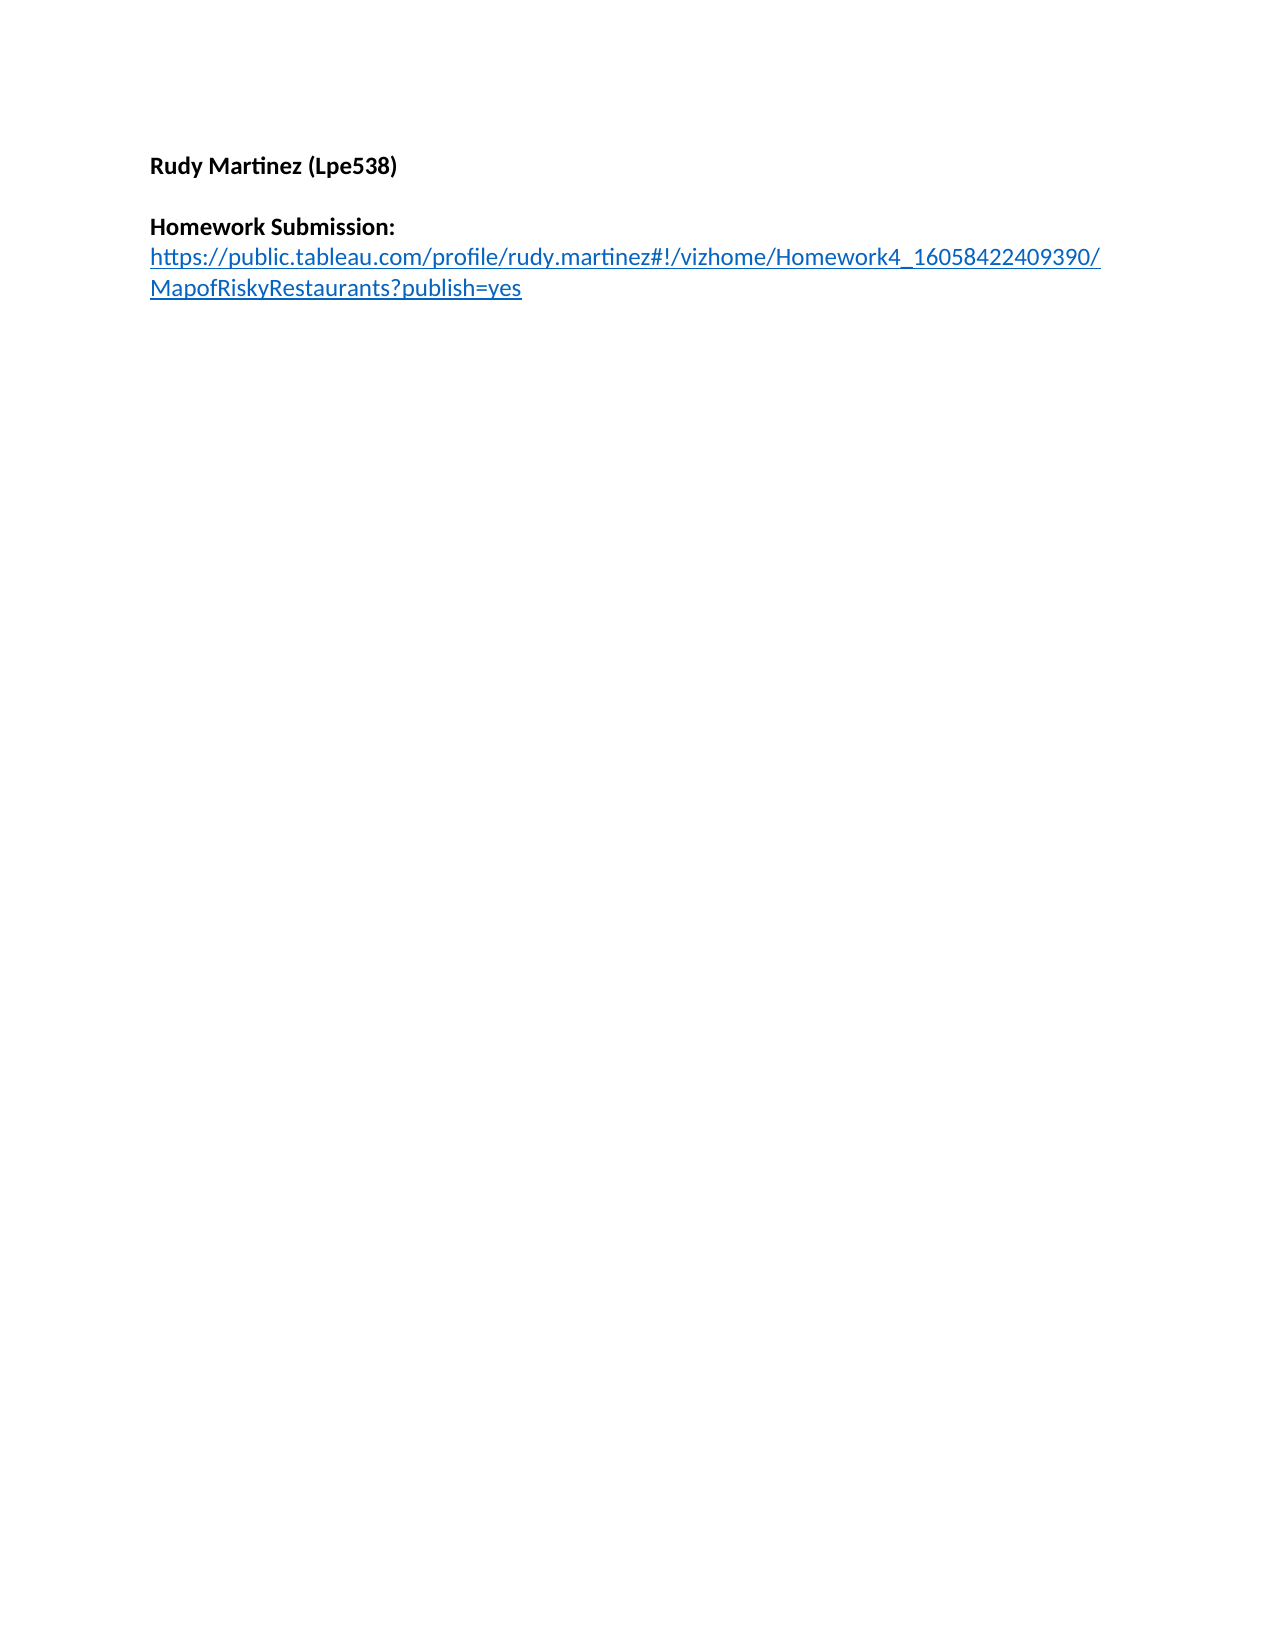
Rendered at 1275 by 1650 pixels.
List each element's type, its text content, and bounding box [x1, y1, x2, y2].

text Rudy Martinez (Lpe538) [150, 150, 1125, 181]
text Homework Submission: https://public.tableau.com/profile/rudy.martinez#!/vizhome/Homework4_16058422409390/MapofRiskyRestaurants?publish=yes [150, 211, 1125, 303]
